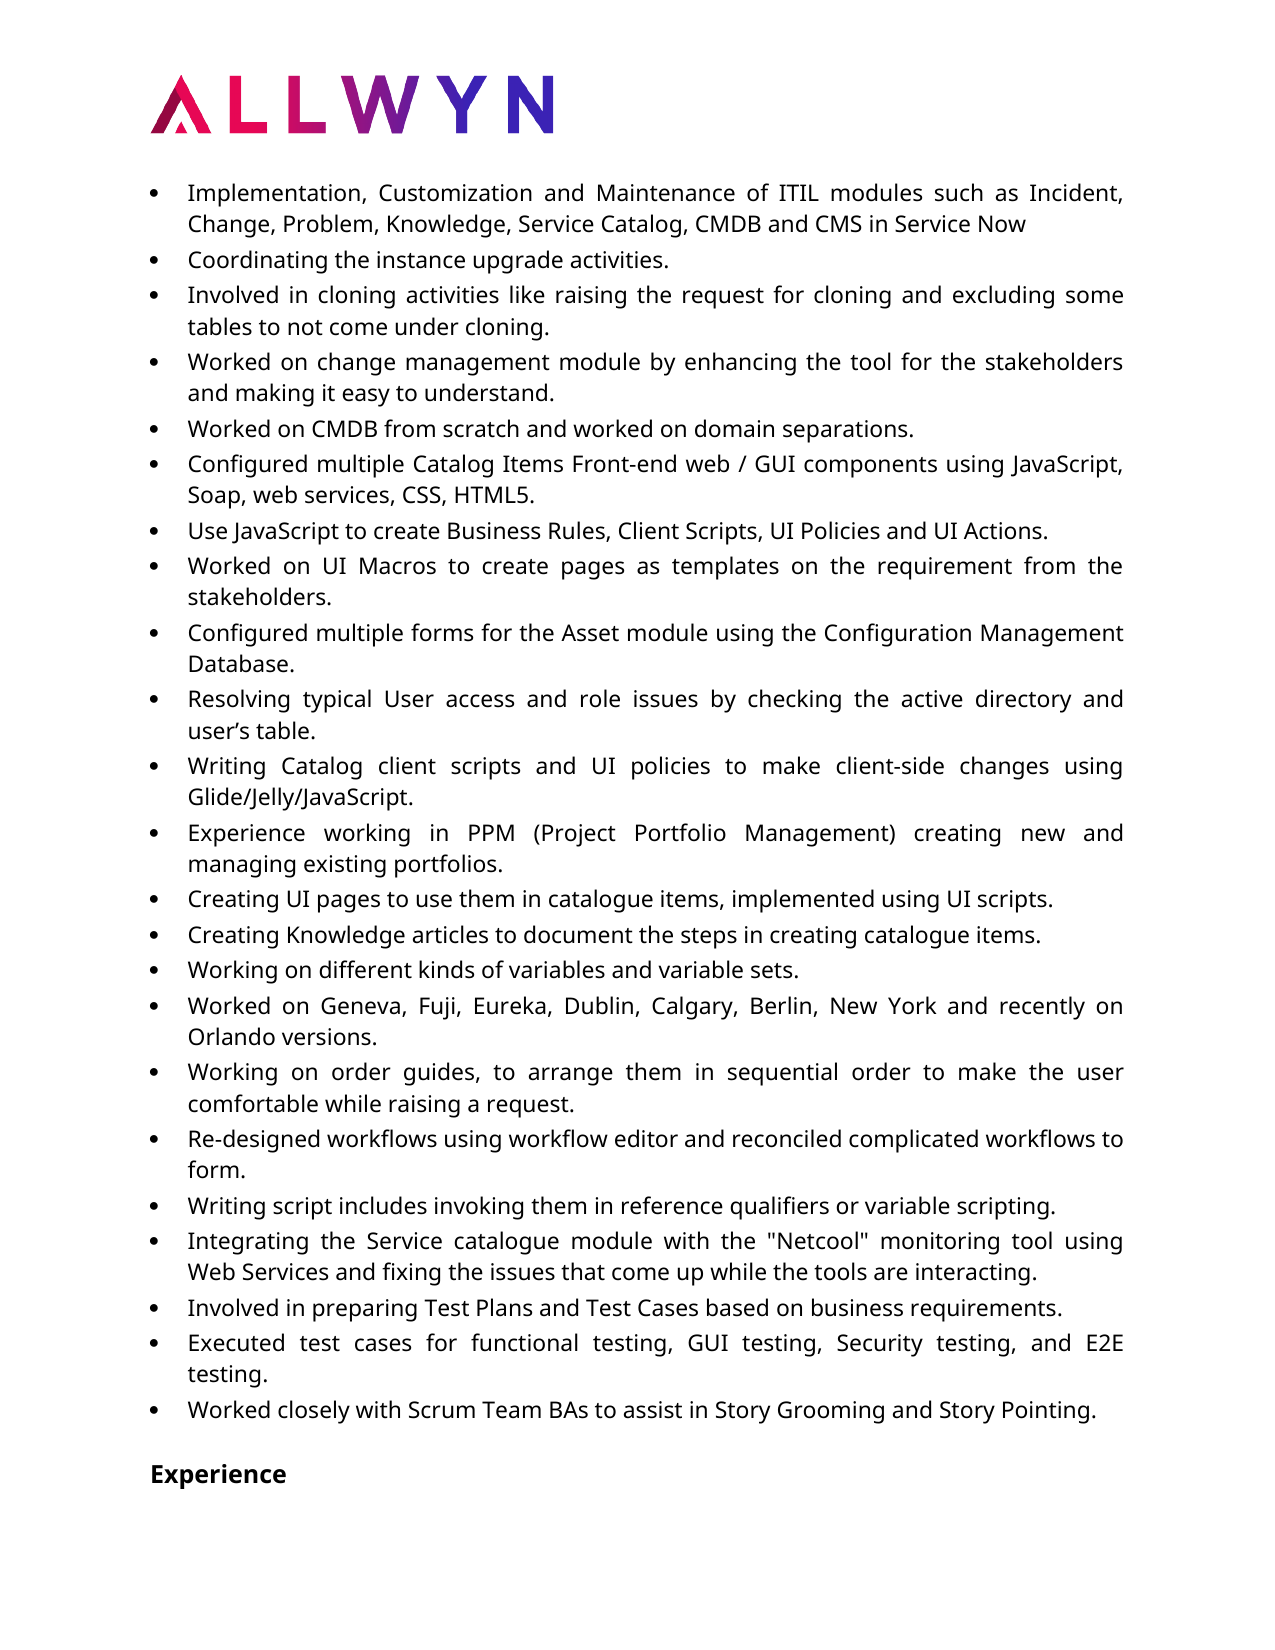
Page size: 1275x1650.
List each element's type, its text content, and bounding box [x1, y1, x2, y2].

list Worked on CMDB from scratch and worked on domain separations. [150, 413, 1125, 444]
list Working on different kinds of variables and variable sets. [150, 954, 1125, 986]
list Coordinating the instance upgrade activities. [150, 244, 1125, 275]
list Involved in cloning activities like raising the request for cloning and excluding some tables to not come under cloning. [150, 279, 1125, 342]
list Configured multiple forms for the Asset module using the Configuration Management Database. [150, 617, 1125, 679]
list Resolving typical User access and role issues by checking the active directory and user’s table. [150, 683, 1125, 746]
list Working on order guides, to arrange them in sequential order to make the user comfortable while raising a request. [150, 1056, 1125, 1119]
list Implementation, Customization and Maintenance of ITIL modules such as Incident, Change, Problem, Knowledge, Service Catalog, CMDB and CMS in Service Now [150, 177, 1125, 240]
list Worked on Geneva, Fuji, Eureka, Dublin, Calgary, Berlin, New York and recently on Orlando versions. [150, 990, 1125, 1052]
list Experience working in PPM (Project Portfolio Management) creating new and managing existing portfolios. [150, 817, 1125, 879]
list Worked on change management module by enhancing the tool for the stakeholders and making it easy to understand. [150, 346, 1125, 408]
list Executed test cases for functional testing, GUI testing, Security testing, and E2E testing. [150, 1327, 1125, 1390]
list Involved in preparing Test Plans and Test Cases based on business requirements. [150, 1292, 1125, 1323]
picture [150, 75, 554, 134]
list Writing script includes invoking them in reference qualifiers or variable scripting. [150, 1190, 1125, 1221]
list Writing Catalog client scripts and UI policies to make client-side changes using Glide/Jelly/JavaScript. [150, 750, 1125, 813]
list Integrating the Service catalogue module with the "Netcool" monitoring tool using Web Services and fixing the issues that come up while the tools are interacting. [150, 1225, 1125, 1288]
list Worked on UI Macros to create pages as templates on the requirement from the stakeholders. [150, 550, 1125, 613]
text Experience [150, 1456, 1125, 1490]
list Creating Knowledge articles to document the steps in creating catalogue items. [150, 919, 1125, 950]
list Re-designed workflows using workflow editor and reconciled complicated workflows to form. [150, 1123, 1125, 1186]
list Use JavaScript to create Business Rules, Client Scripts, UI Policies and UI Actions. [150, 515, 1125, 546]
list Creating UI pages to use them in catalogue items, implemented using UI scripts. [150, 883, 1125, 915]
list Worked closely with Scrum Team BAs to assist in Story Grooming and Story Pointing. [150, 1394, 1125, 1425]
list Configured multiple Catalog Items Front-end web / GUI components using JavaScript, Soap, web services, CSS, HTML5. [150, 448, 1125, 511]
